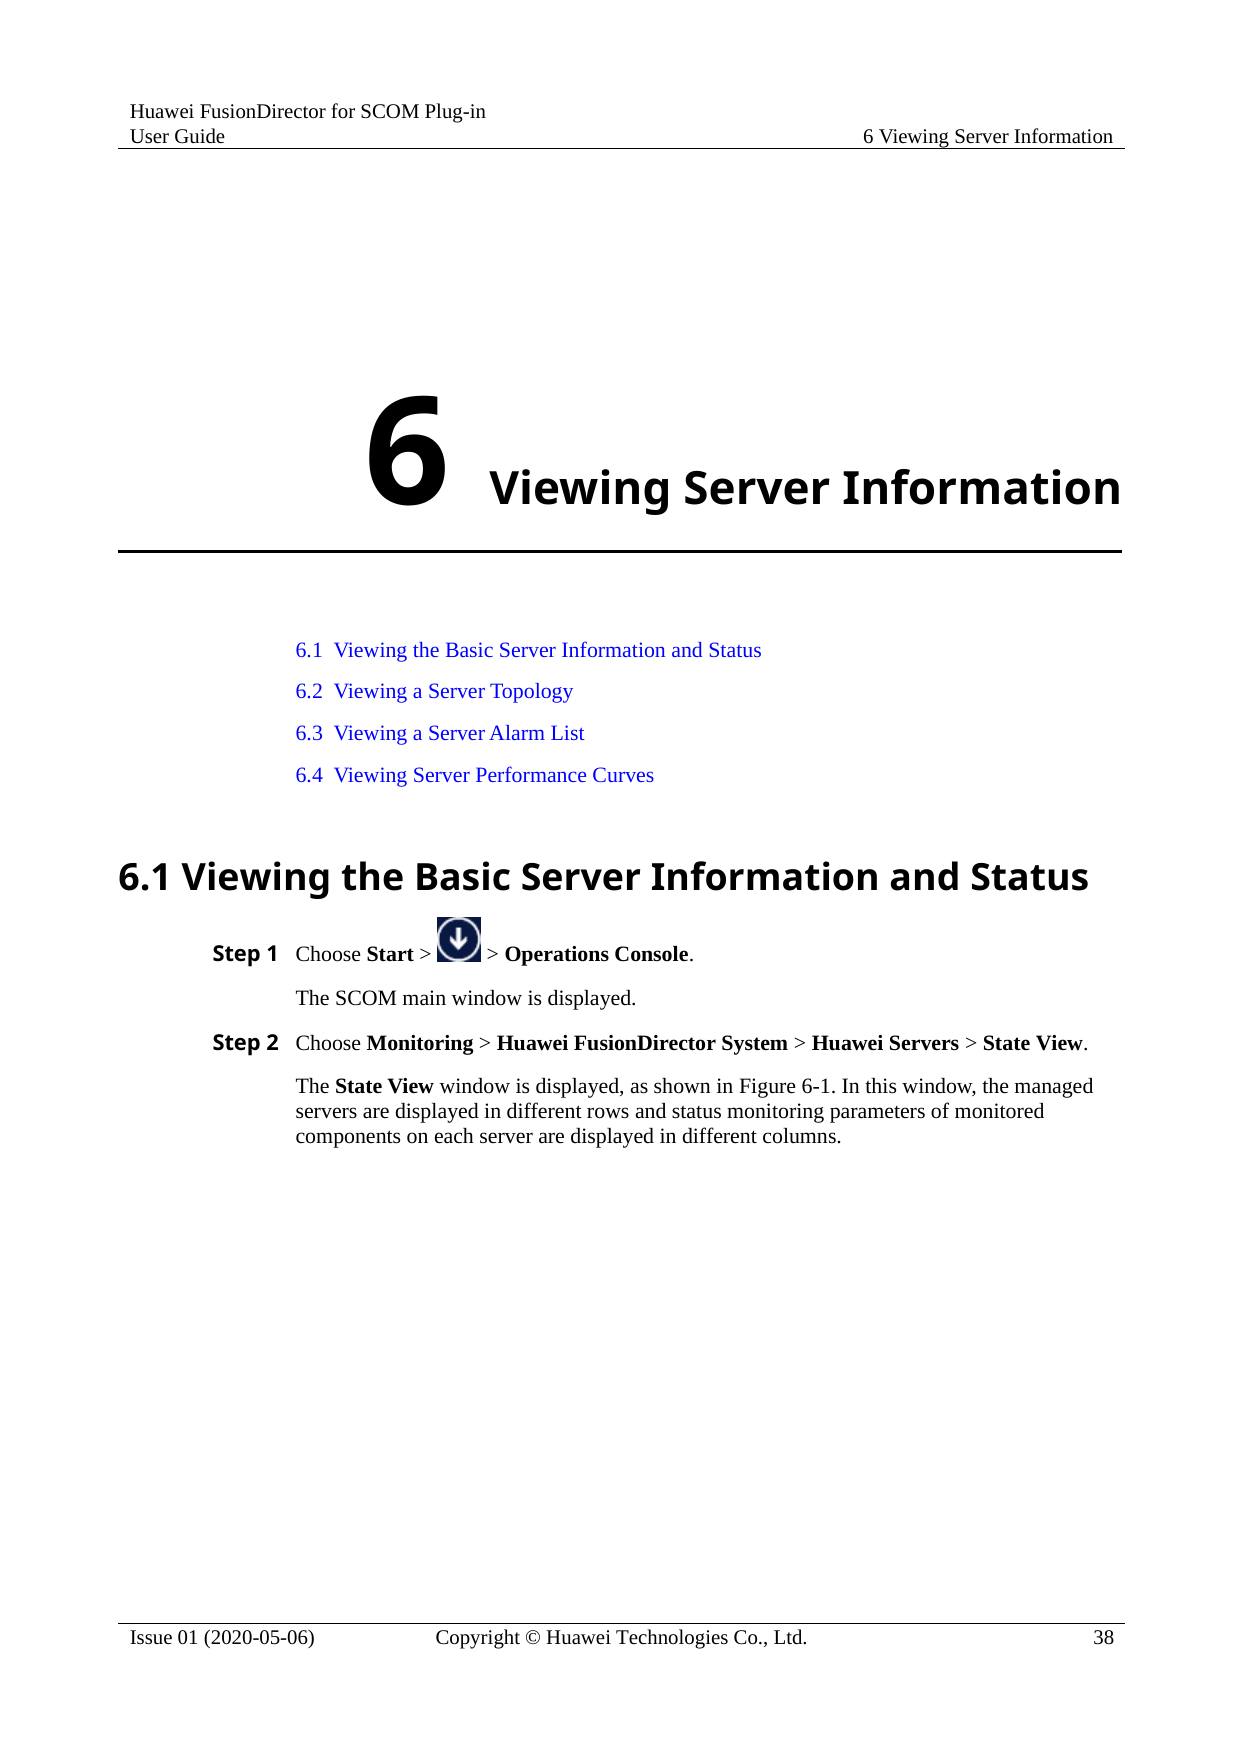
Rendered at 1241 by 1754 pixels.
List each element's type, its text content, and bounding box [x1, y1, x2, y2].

text The SCOM main window is displayed. [295, 984, 1122, 1010]
text The State View window is displayed, as shown in Figure 6-1. In this window, the managed servers are displayed in different rows and status monitoring parameters of monitored components on each server are displayed in different columns. [295, 1073, 1122, 1148]
list Choose Start > > Operations Console. [279, 918, 1122, 968]
subtitle Viewing the Basic Server Information and Status [118, 850, 1122, 901]
text 6.2 Viewing a Server Topology [295, 678, 1122, 704]
subtitle Viewing Server Information [118, 344, 1122, 550]
text 6.1 Viewing the Basic Server Information and Status [295, 637, 1122, 662]
picture [437, 917, 481, 962]
text Choose Monitoring > Huawei FusionDirector System > Huawei Servers > State View. [279, 1026, 1122, 1056]
text 6.4 Viewing Server Performance Curves [295, 762, 1122, 787]
text 6.3 Viewing a Server Alarm List [295, 720, 1122, 746]
